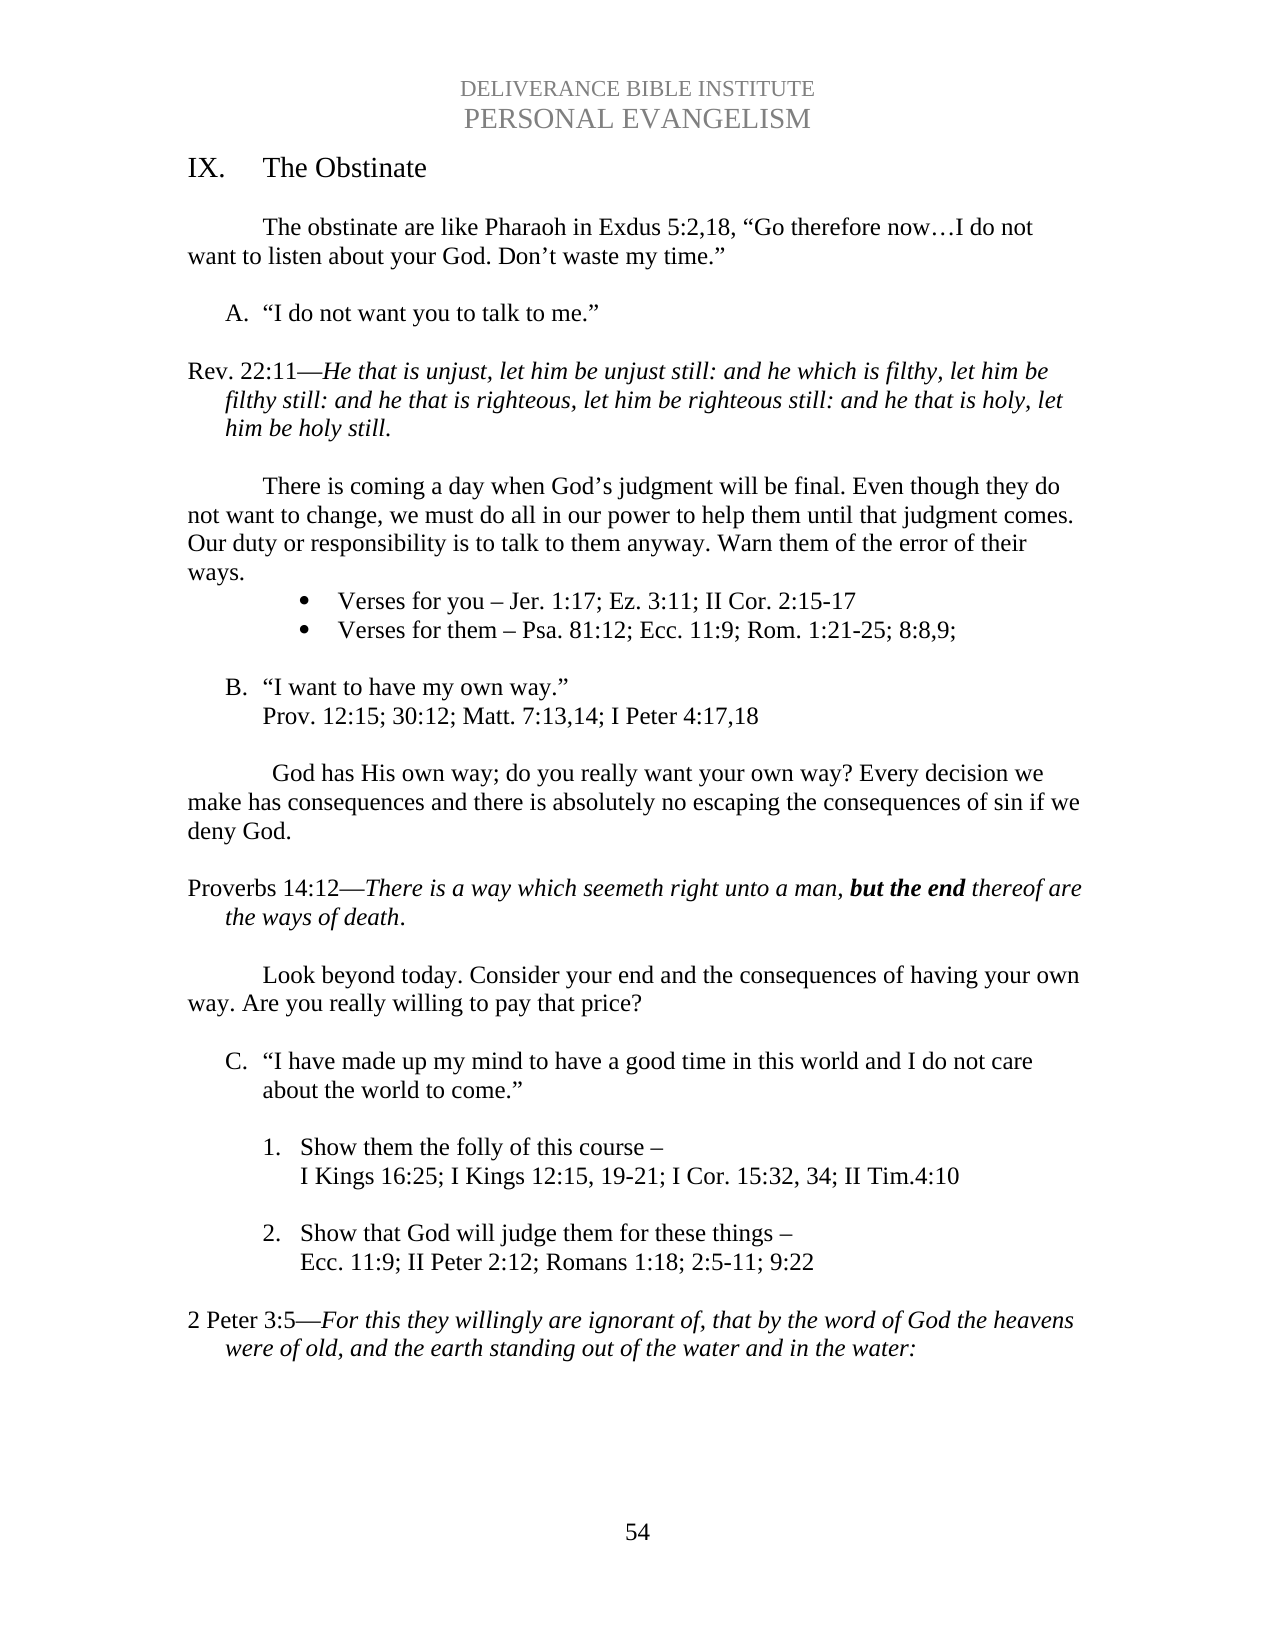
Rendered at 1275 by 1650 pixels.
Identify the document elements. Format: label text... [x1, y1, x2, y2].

text Ecc. 11:9; II Peter 2:12; Romans 1:18; 2:5-11; 9:22 [300, 1247, 1087, 1276]
text There is coming a day when God’s judgment will be final. Even though they do not want to change, we must do all in our power to help them until that judgment comes. Our duty or responsibility is to talk to them anyway. Warn them of the error of their ways. [187, 471, 1087, 586]
text Prov. 12:15; 30:12; Matt. 7:13,14; I Peter 4:17,18 [262, 701, 1087, 730]
subtitle “I do not want you to talk to me.” [225, 298, 1087, 327]
subtitle The Obstinate [187, 150, 1087, 183]
subtitle “I want to have my own way.” [225, 672, 1087, 701]
list Verses for you – Jer. 1:17; Ez. 3:11; II Cor. 2:15-17 [300, 586, 1087, 615]
text Look beyond today. Consider your end and the consequences of having your own way. Are you really willing to pay that price? [187, 960, 1087, 1017]
text God has His own way; do you really want your own way? Every decision we make has consequences and there is absolutely no escaping the consequences of sin if we deny God. [187, 758, 1087, 845]
text Rev. 22:11—He that is unjust, let him be unjust still: and he which is filthy, let him be filthy still: and he that is righteous, let him be righteous still: and he that is holy, let him be holy still. [187, 356, 1087, 442]
text I Kings 16:25; I Kings 12:15, 19-21; I Cor. 15:32, 34; II Tim.4:10 [300, 1161, 1087, 1190]
text 2 Peter 3:5—For this they willingly are ignorant of, that by the word of God the heavens were of old, and the earth standing out of the water and in the water: [187, 1305, 1087, 1362]
text The obstinate are like Pharaoh in Exdus 5:2,18, “Go therefore now…I do not want to listen about your God. Don’t waste my time.” [187, 212, 1087, 270]
subtitle Show that God will judge them for these things – [262, 1218, 1087, 1247]
subtitle Show them the folly of this course – [262, 1132, 1087, 1161]
subtitle “I have made up my mind to have a good time in this world and I do not care about the world to come.” [225, 1046, 1087, 1103]
list Verses for them – Psa. 81:12; Ecc. 11:9; Rom. 1:21-25; 8:8,9; [300, 615, 1087, 643]
text Proverbs 14:12—There is a way which seemeth right unto a man, but the end thereof are the ways of death. [187, 873, 1087, 931]
